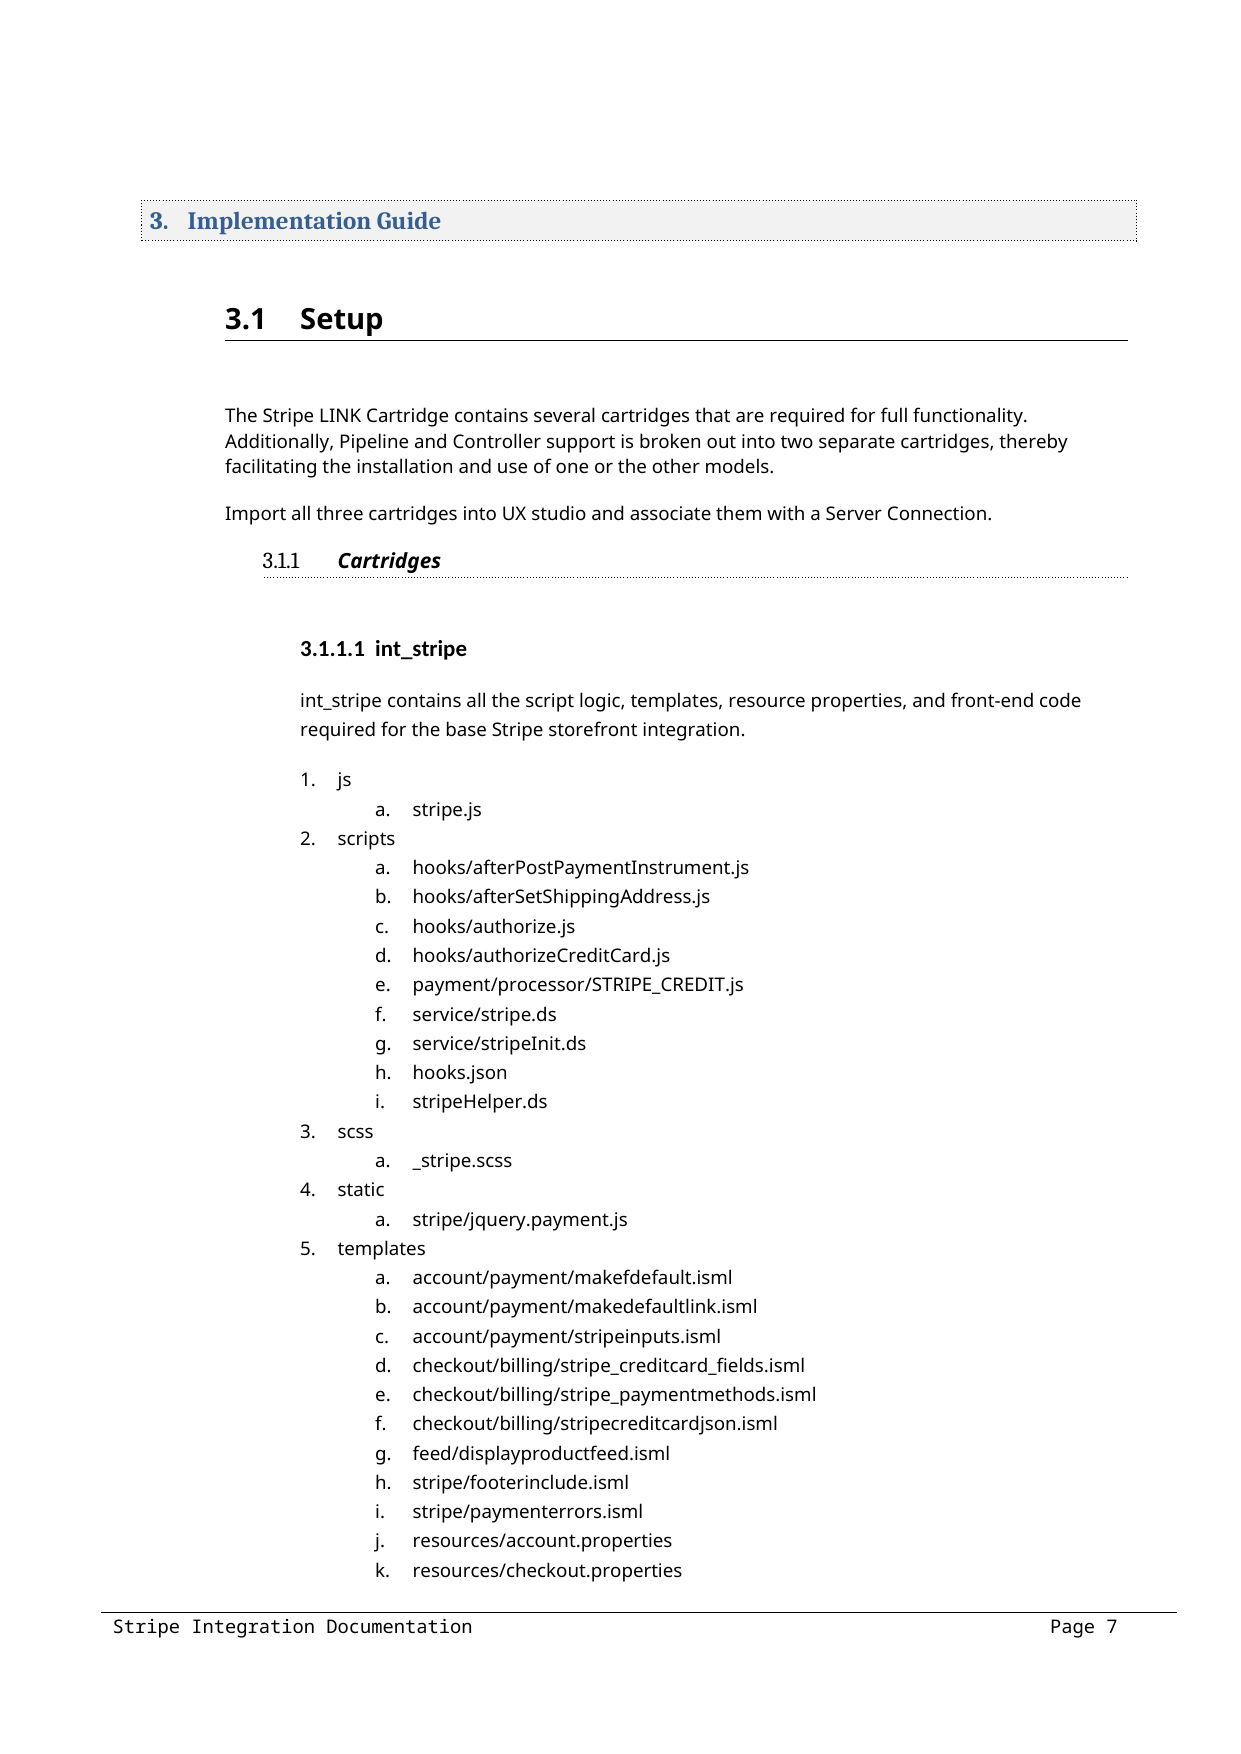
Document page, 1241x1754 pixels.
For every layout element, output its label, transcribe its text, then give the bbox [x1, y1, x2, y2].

list hooks.json [375, 1059, 1128, 1085]
list feed/displayproductfeed.isml [375, 1440, 1128, 1466]
subtitle Setup [225, 298, 1128, 340]
list account/payment/makedefaultlink.isml [375, 1294, 1128, 1319]
list resources/account.properties [375, 1528, 1128, 1553]
list service/stripe.ds [375, 1001, 1128, 1026]
list _stripe.scss [375, 1147, 1128, 1173]
list stripe/jquery.payment.js [375, 1206, 1128, 1231]
subtitle Implementation Guide [141, 200, 1137, 241]
list scripts [300, 825, 1128, 851]
list checkout/billing/stripecreditcardjson.isml [375, 1411, 1128, 1436]
list hooks/afterPostPaymentInstrument.js [375, 854, 1128, 880]
list account/payment/makefdefault.isml [375, 1264, 1128, 1290]
list hooks/afterSetShippingAddress.js [375, 884, 1128, 909]
list account/payment/stripeinputs.isml [375, 1323, 1128, 1348]
text int_stripe contains all the script logic, templates, resource properties, and front-end code required for the base Stripe storefront integration. [300, 687, 1128, 742]
list service/stripeInit.ds [375, 1030, 1128, 1056]
text The Stripe LINK Cartridge contains several cartridges that are required for full functionality. Additionally, Pipeline and Controller support is broken out into two separate cartridges, thereby facilitating the installation and use of one or the other models. [225, 402, 1128, 479]
list scss [300, 1118, 1128, 1143]
list hooks/authorize.js [375, 913, 1128, 939]
list hooks/authorizeCreditCard.js [375, 942, 1128, 968]
list resources/checkout.properties [375, 1557, 1128, 1583]
list payment/processor/STRIPE_CREDIT.js [375, 972, 1128, 997]
list checkout/billing/stripe_creditcard_fields.isml [375, 1352, 1128, 1378]
list js [300, 767, 1128, 792]
subtitle int_stripe [300, 634, 1128, 662]
list stripeHelper.ds [375, 1089, 1128, 1114]
list templates [300, 1235, 1128, 1261]
subtitle Cartridges [262, 546, 1128, 578]
list stripe/paymenterrors.isml [375, 1498, 1128, 1524]
list checkout/billing/stripe_paymentmethods.isml [375, 1381, 1128, 1407]
list stripe/footerinclude.isml [375, 1469, 1128, 1495]
list stripe.js [375, 796, 1128, 822]
text Import all three cartridges into UX studio and associate them with a Server Connection. [225, 500, 1128, 525]
list static [300, 1177, 1128, 1202]
